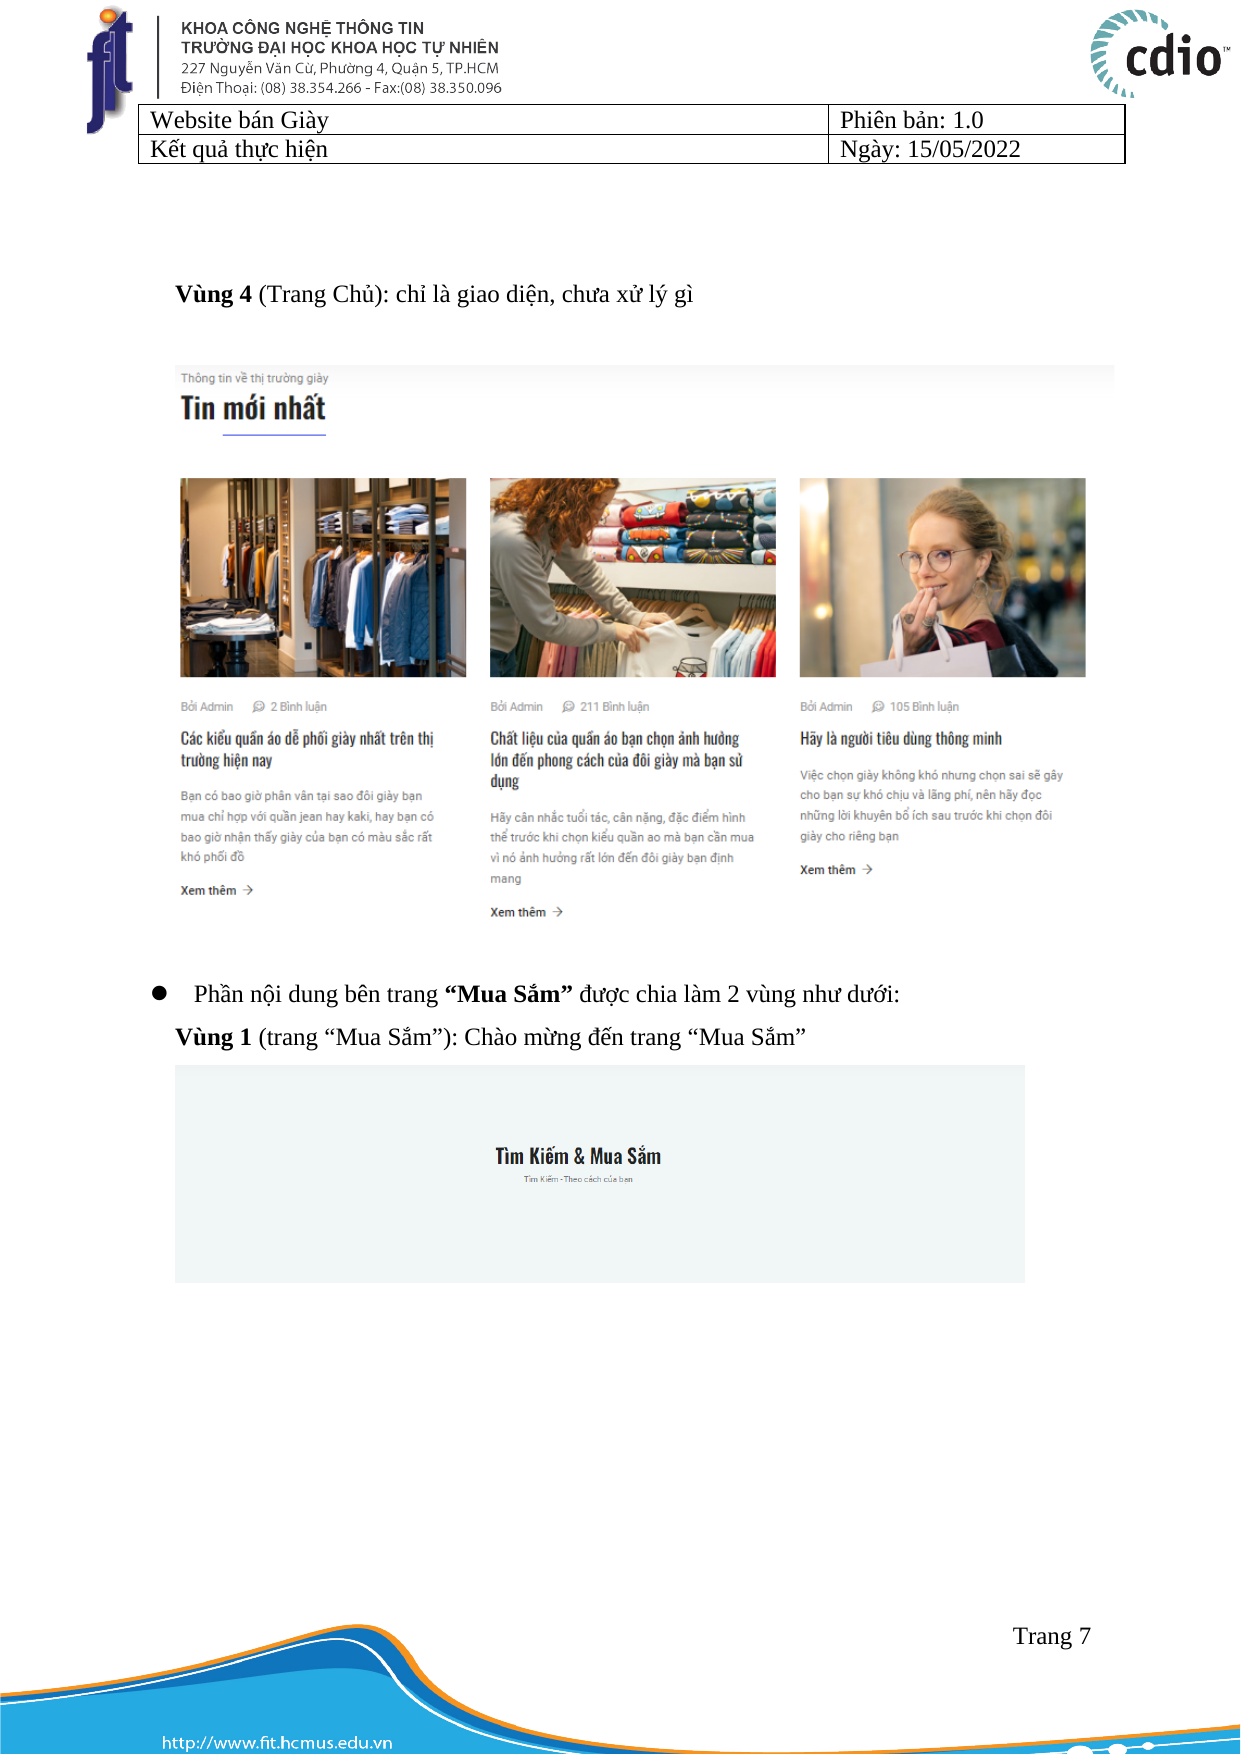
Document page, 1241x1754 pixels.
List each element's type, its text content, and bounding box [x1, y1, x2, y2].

text Vùng 4 (Trang Chủ): chỉ là giao diện, chưa xử lý gì [175, 279, 1090, 308]
list Phần nội dung bên trang “Mua Sắm” được chia làm 2 vùng như dưới: [150, 979, 1090, 1008]
picture [63, 0, 1241, 158]
text Vùng 1 (trang “Mua Sắm”): Chào mừng đến trang “Mua Sắm” [175, 1022, 1090, 1051]
picture [0, 1621, 1241, 1754]
picture [175, 1065, 1025, 1286]
picture [829, 135, 1124, 158]
picture [175, 365, 1115, 922]
picture [139, 135, 828, 158]
picture [829, 105, 1124, 134]
picture [139, 105, 828, 134]
